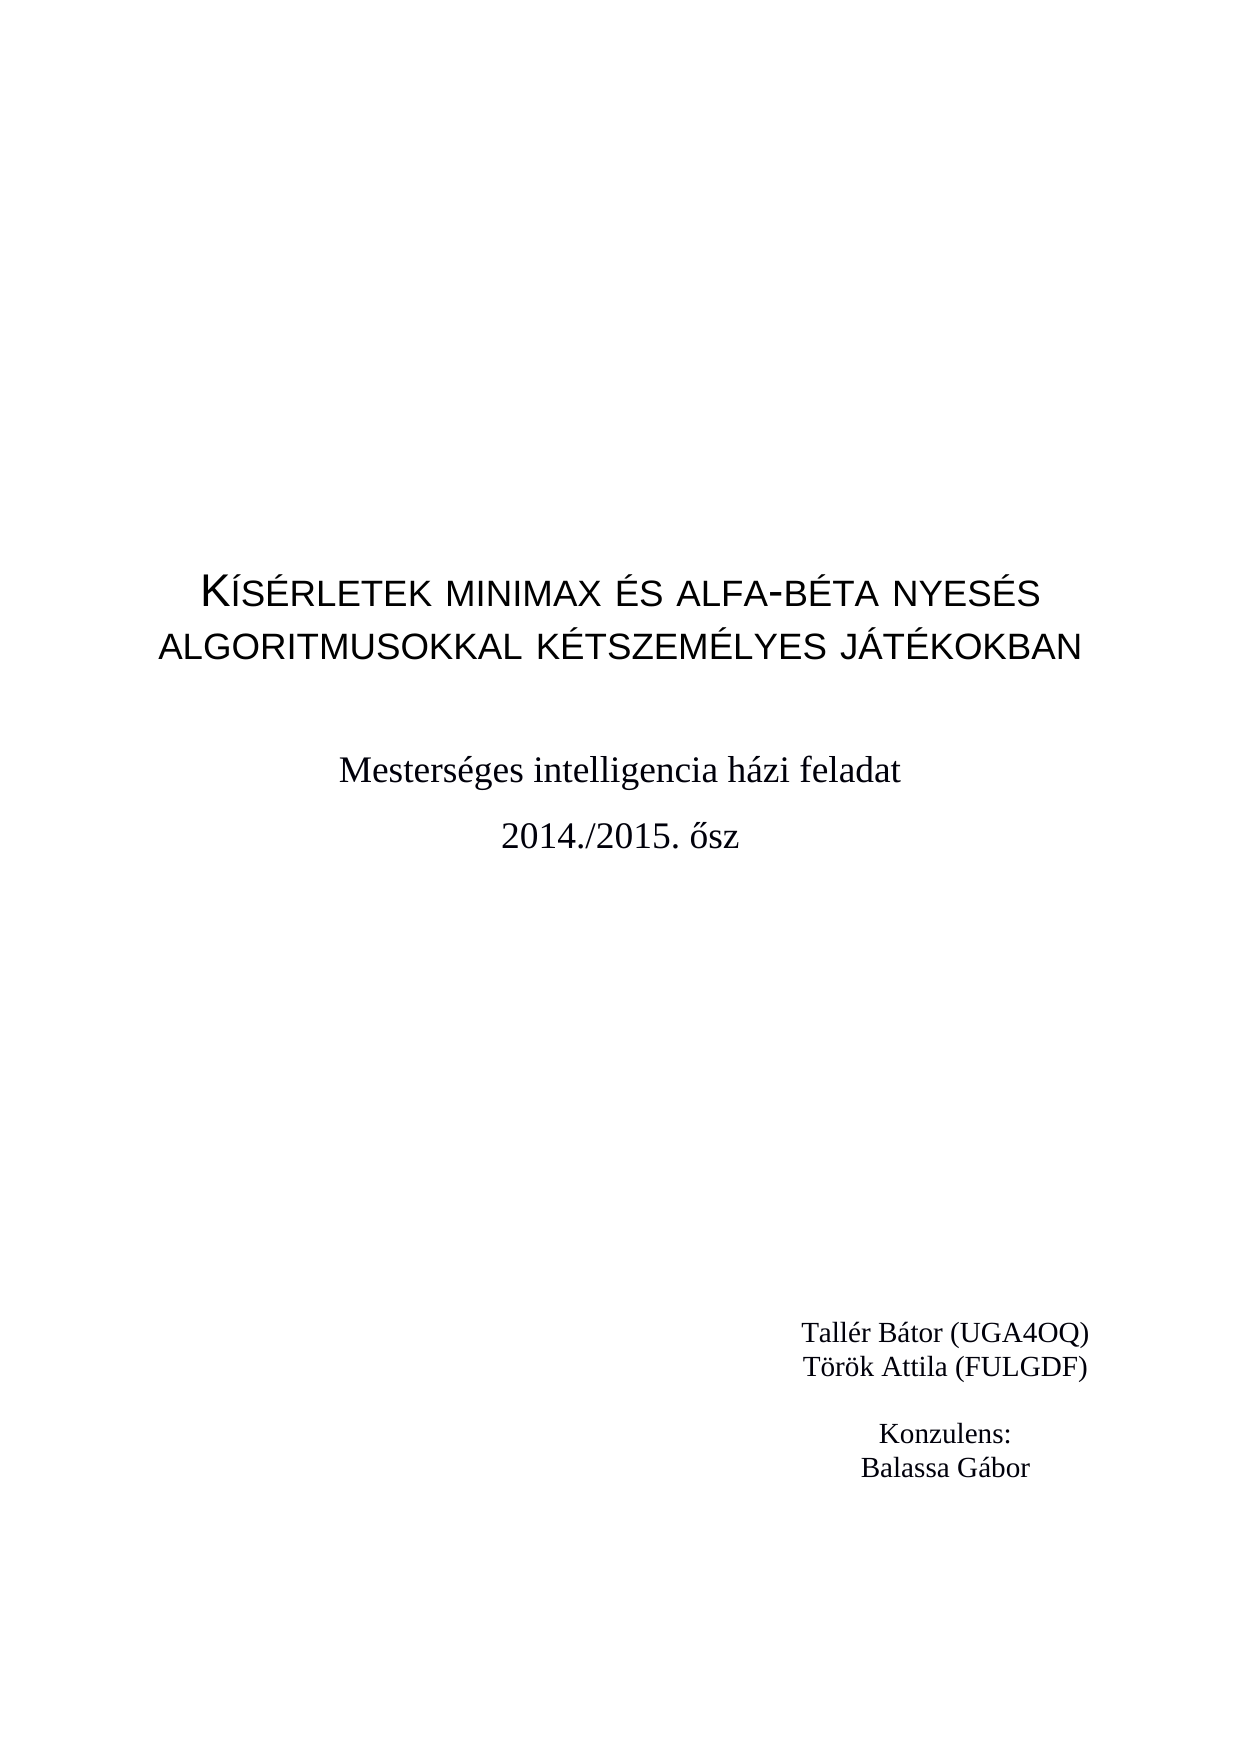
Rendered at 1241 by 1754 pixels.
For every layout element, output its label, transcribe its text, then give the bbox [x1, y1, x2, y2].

text Mesterséges intelligencia házi feladat [118, 747, 1122, 790]
text Konzulens: Balassa Gábor [118, 1383, 1122, 1483]
text Kísérletek minimax és alfa-béta nyesés algoritmusokkal kétszemélyes játékokban [118, 564, 1122, 669]
text 2014./2015. ősz [118, 813, 1122, 856]
text Török Attila (FULGDF) [118, 1349, 1122, 1383]
text Tallér Bátor (UGA4OQ) [118, 1316, 1122, 1349]
